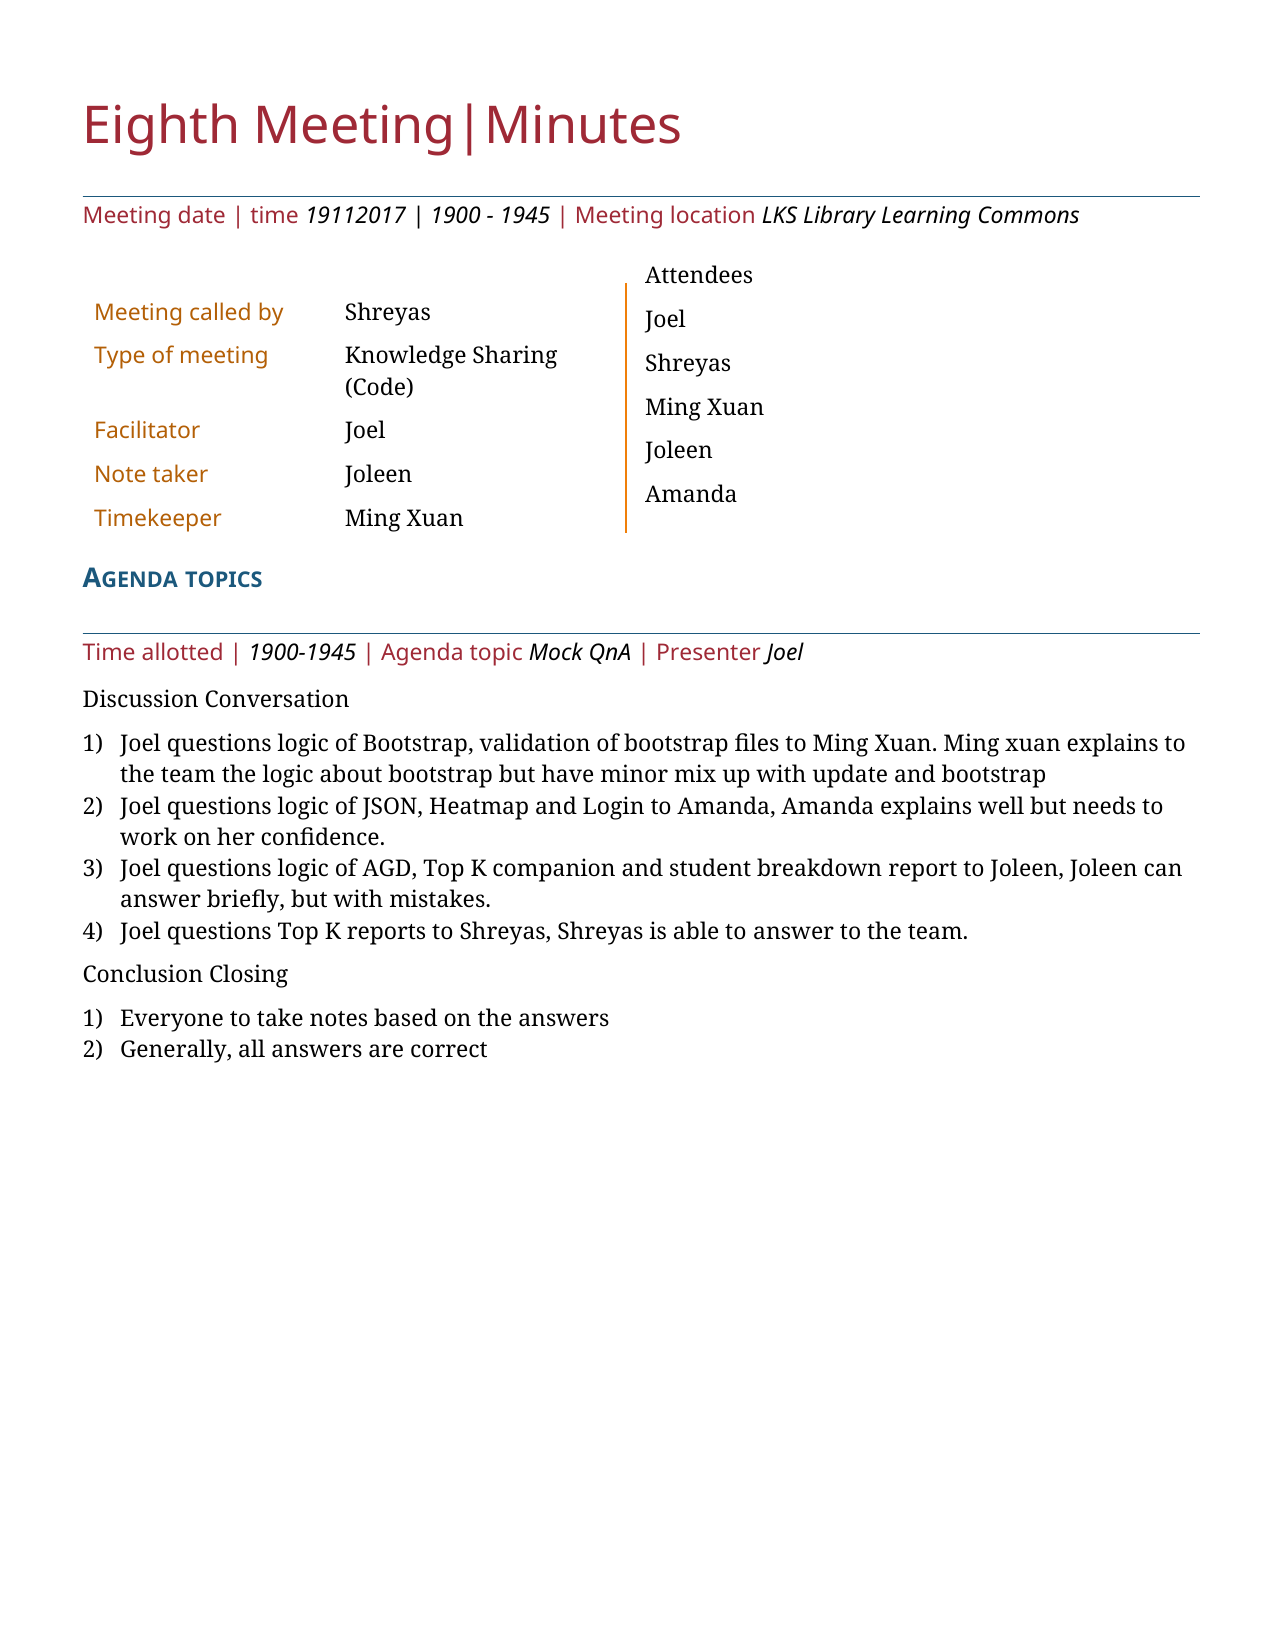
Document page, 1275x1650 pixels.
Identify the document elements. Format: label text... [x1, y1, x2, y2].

subtitle Time allotted | 1900-1945 | Agenda topic Mock QnA | Presenter Joel [82, 634, 1200, 667]
list Joel questions logic of JSON, Heatmap and Login to Amanda, Amanda explains well but needs to work on her confidence. [82, 790, 1200, 852]
text Conclusion Closing [82, 958, 1200, 990]
subtitle Meeting date | time 19112017 | 1900 - 1945 | Meeting location LKS Library Learning Commons [82, 197, 1200, 230]
title Eighth Meeting|Minutes [82, 87, 1200, 158]
list Everyone to take notes based on the answers [82, 1002, 1200, 1033]
list Joel questions logic of AGD, Top K companion and student breakdown report to Joleen, Joleen can answer briefly, but with mistakes. [82, 852, 1200, 915]
table_header [64, 247, 626, 533]
subtitle Agenda topics [82, 558, 1200, 595]
table_header Attendees Joel Shreyas Ming Xuan Joleen Amanda [626, 247, 1189, 533]
list Joel questions logic of Bootstrap, validation of bootstrap files to Ming Xuan. Ming xuan explains to the team the logic about bootstrap but have minor mix up with update and bootstrap [82, 727, 1200, 790]
list Generally, all answers are correct [82, 1033, 1200, 1065]
list Joel questions Top K reports to Shreyas, Shreyas is able to answer to the team. [82, 915, 1200, 946]
text Discussion Conversation [82, 683, 1200, 715]
